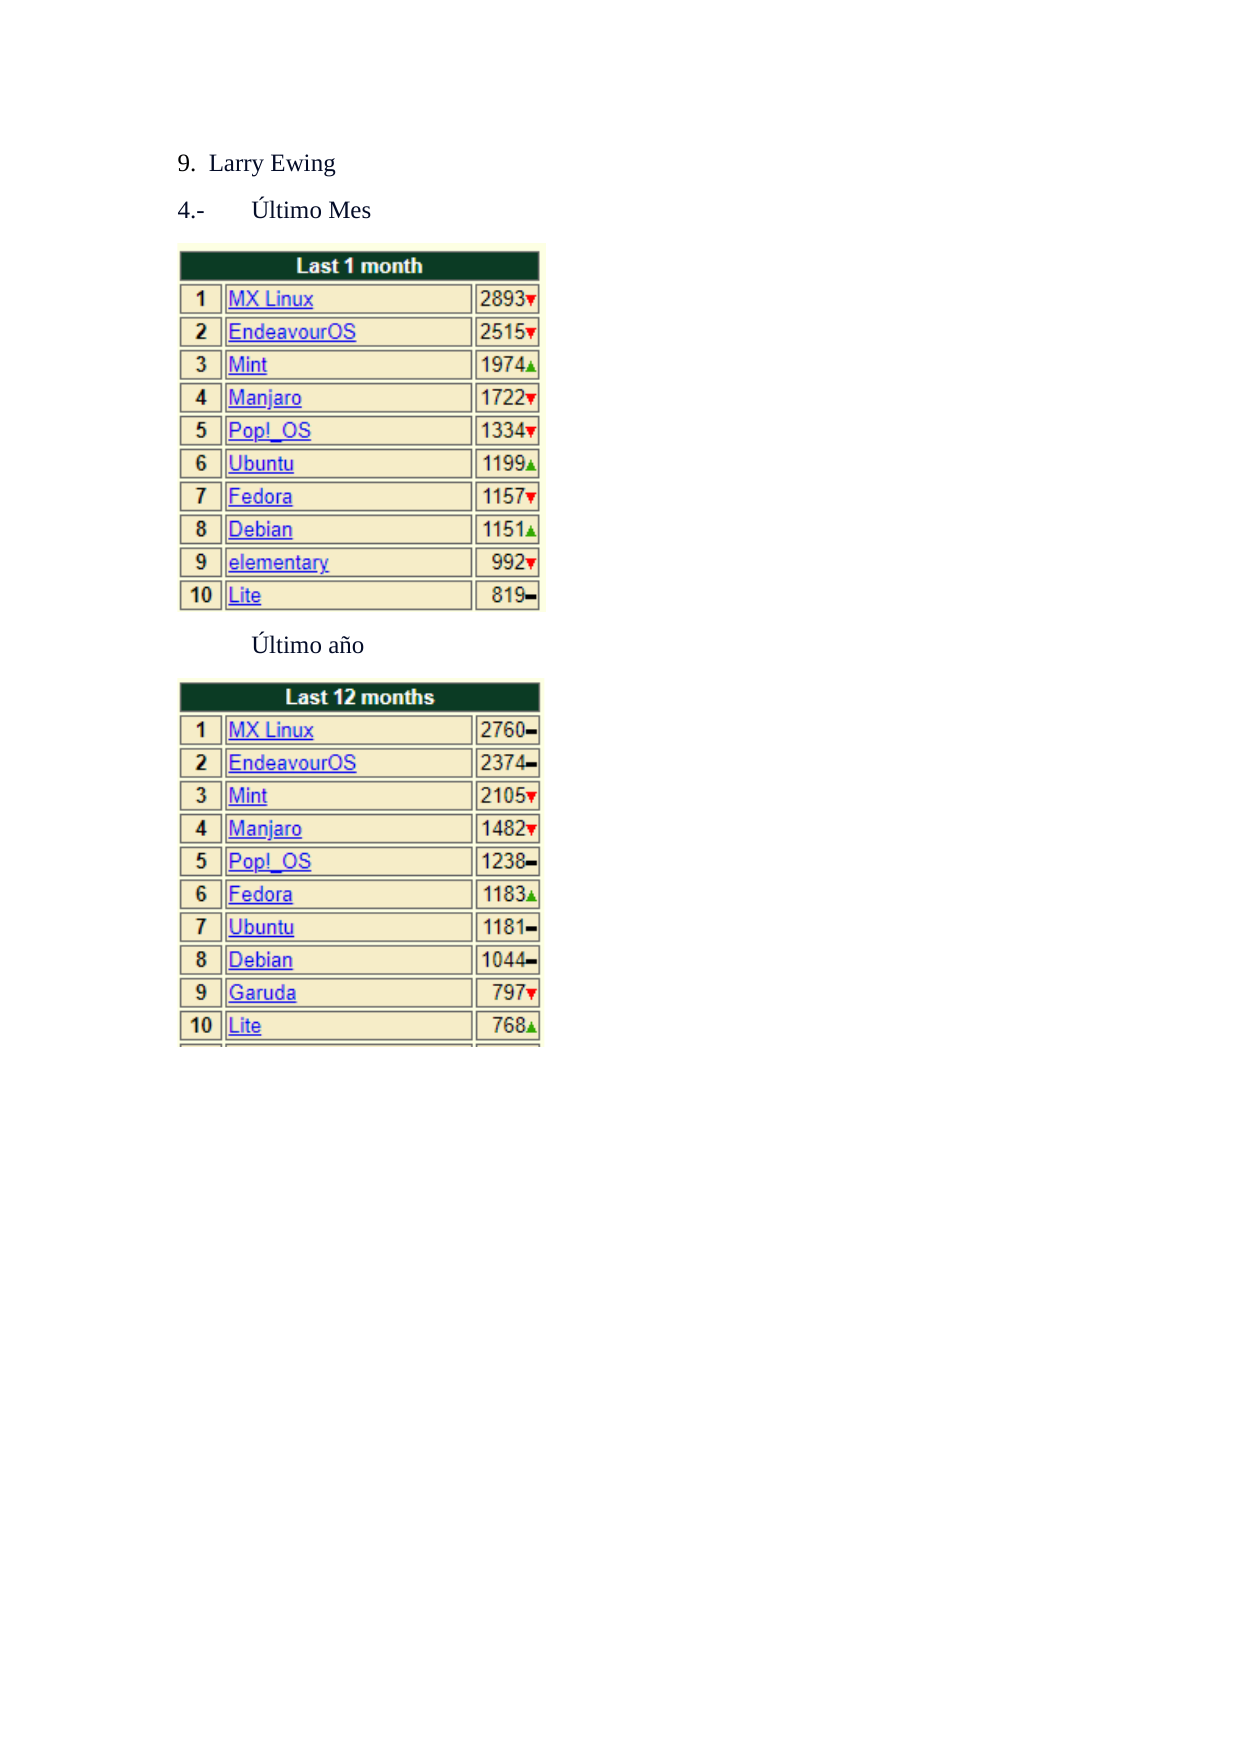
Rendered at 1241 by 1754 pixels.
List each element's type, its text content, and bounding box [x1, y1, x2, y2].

picture [177, 243, 546, 612]
text 9. Larry Ewing [208, 148, 1063, 176]
text Último año [177, 631, 1063, 659]
text 4.- Último Mes [177, 195, 1063, 224]
picture [177, 678, 545, 1047]
